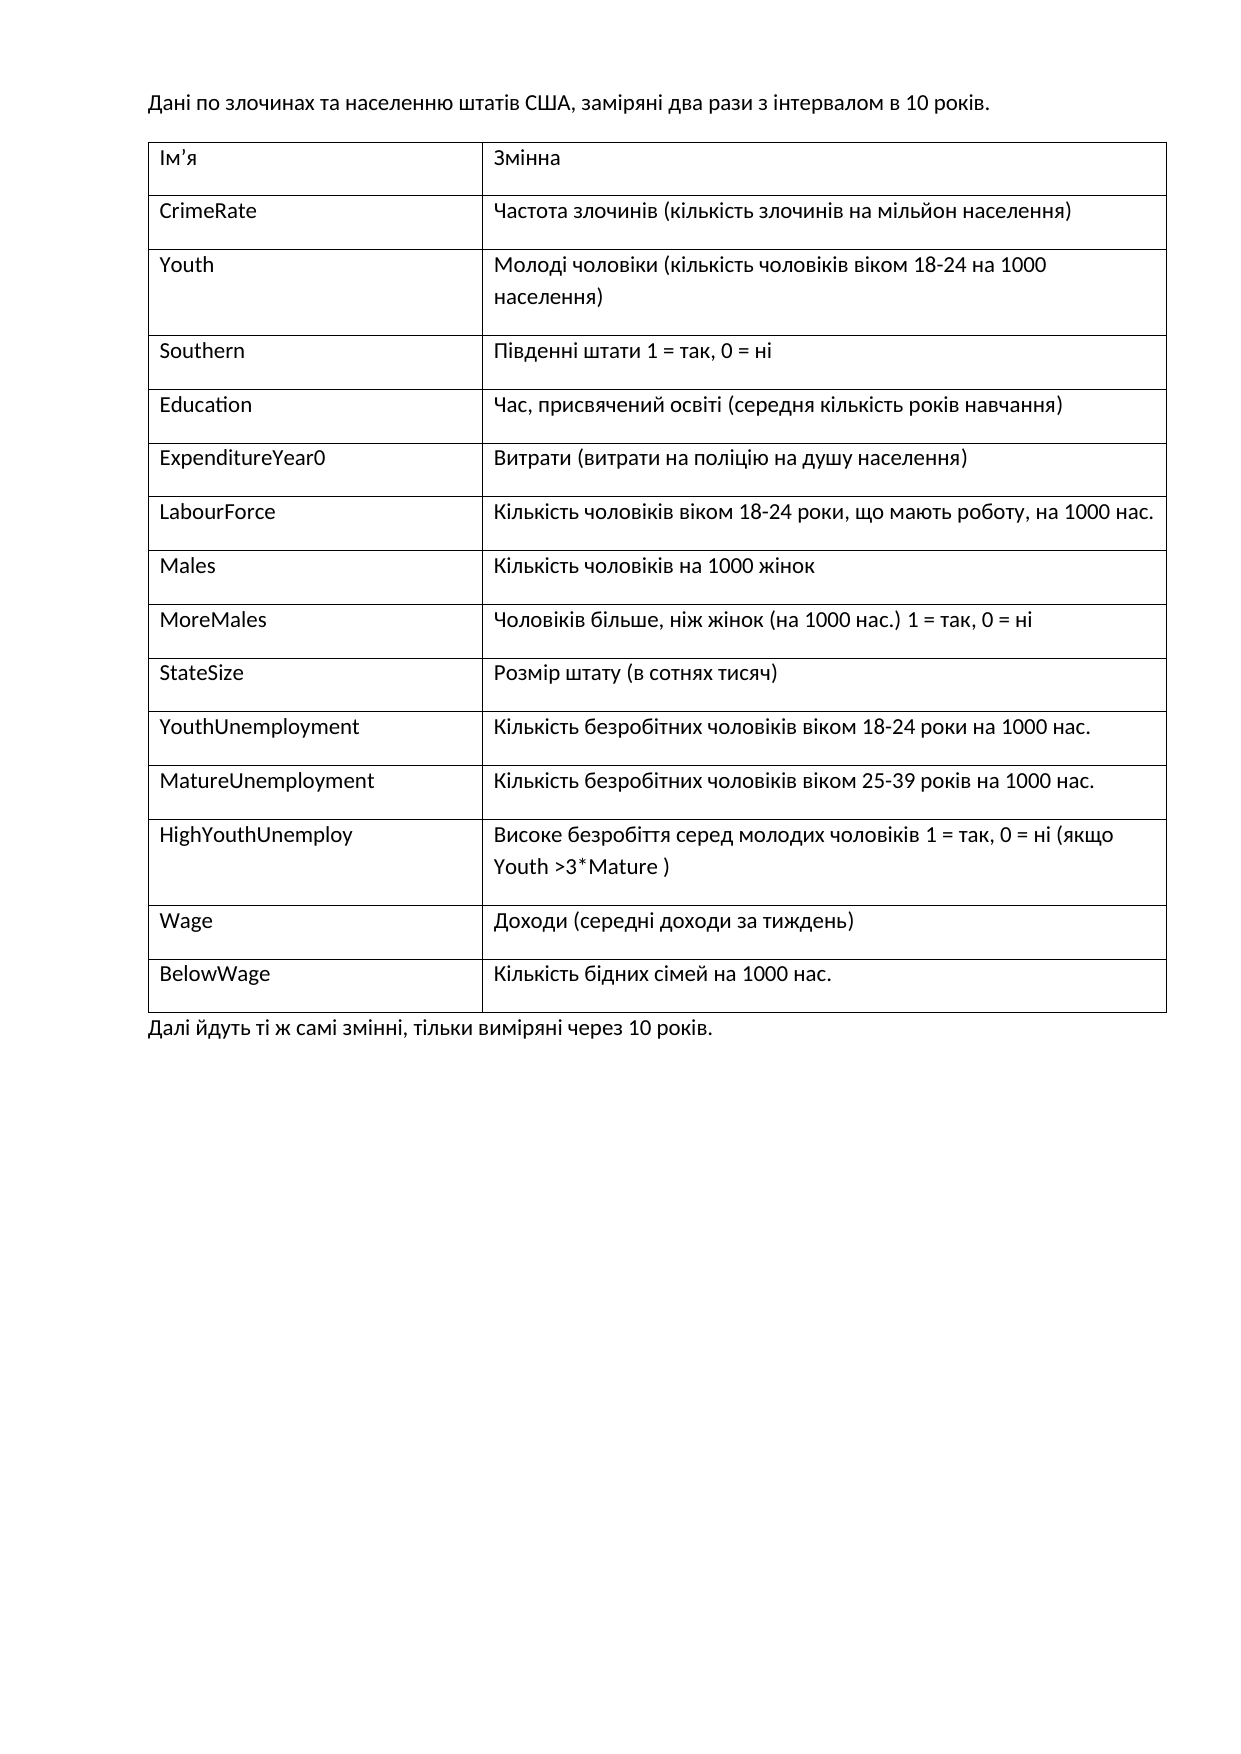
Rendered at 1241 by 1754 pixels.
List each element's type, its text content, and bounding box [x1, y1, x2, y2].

table_cell Males [149, 551, 482, 604]
table_cell LabourForce [149, 497, 482, 550]
table_cell Wage [149, 906, 482, 958]
table_cell Youth [149, 250, 482, 335]
table_cell MoreMales [149, 605, 482, 657]
table_cell ExpenditureYear0 [149, 444, 482, 496]
text Дані по злочинах та населенню штатів США, заміряні два рази з інтервалом в 10 років. [148, 88, 1152, 117]
table_cell Частота злочинів (кількість злочинів на мільйон населення) [483, 196, 1166, 249]
text Далі йдуть ті ж самі змінні, тільки виміряні через 10 років. [148, 1013, 1152, 1041]
table_cell Час, присвячений освіті (середня кількість років навчання) [483, 390, 1166, 442]
table_cell StateSize [149, 659, 482, 711]
table_cell Кількість чоловіків віком 18-24 роки, що мають роботу, на 1000 нас. [483, 497, 1166, 550]
table_cell MatureUnemployment [149, 766, 482, 819]
table_cell Кількість безробітних чоловіків віком 18-24 роки на 1000 нас. [483, 712, 1166, 765]
table_cell Education [149, 390, 482, 442]
table_cell Чоловіків більше, ніж жінок (на 1000 нас.) 1 = так, 0 = ні [483, 605, 1166, 657]
table_cell BelowWage [149, 960, 482, 1012]
table_cell Південні штати 1 = так, 0 = ні [483, 336, 1166, 389]
table_cell Кількість безробітних чоловіків віком 25-39 років на 1000 нас. [483, 766, 1166, 819]
table_cell Southern [149, 336, 482, 389]
table_header Змінна [483, 143, 1166, 195]
table_cell Розмір штату (в сотнях тисяч) [483, 659, 1166, 711]
table_cell YouthUnemployment [149, 712, 482, 765]
table_header Ім’я [149, 143, 482, 195]
table_cell Молоді чоловіки (кількість чоловіків віком 18-24 на 1000 населення) [483, 250, 1166, 335]
table_cell Витрати (витрати на поліцію на душу населення) [483, 444, 1166, 496]
table_cell CrimeRate [149, 196, 482, 249]
table_cell Доходи (середні доходи за тиждень) [483, 906, 1166, 958]
table_cell Високе безробіття серед молодих чоловіків 1 = так, 0 = ні (якщо Youth >3*Mature ) [483, 820, 1166, 905]
table_cell HighYouthUnemploy [149, 820, 482, 905]
table_cell Кількість чоловіків на 1000 жінок [483, 551, 1166, 604]
table_cell Кількість бідних сімей на 1000 нас. [483, 960, 1166, 1012]
